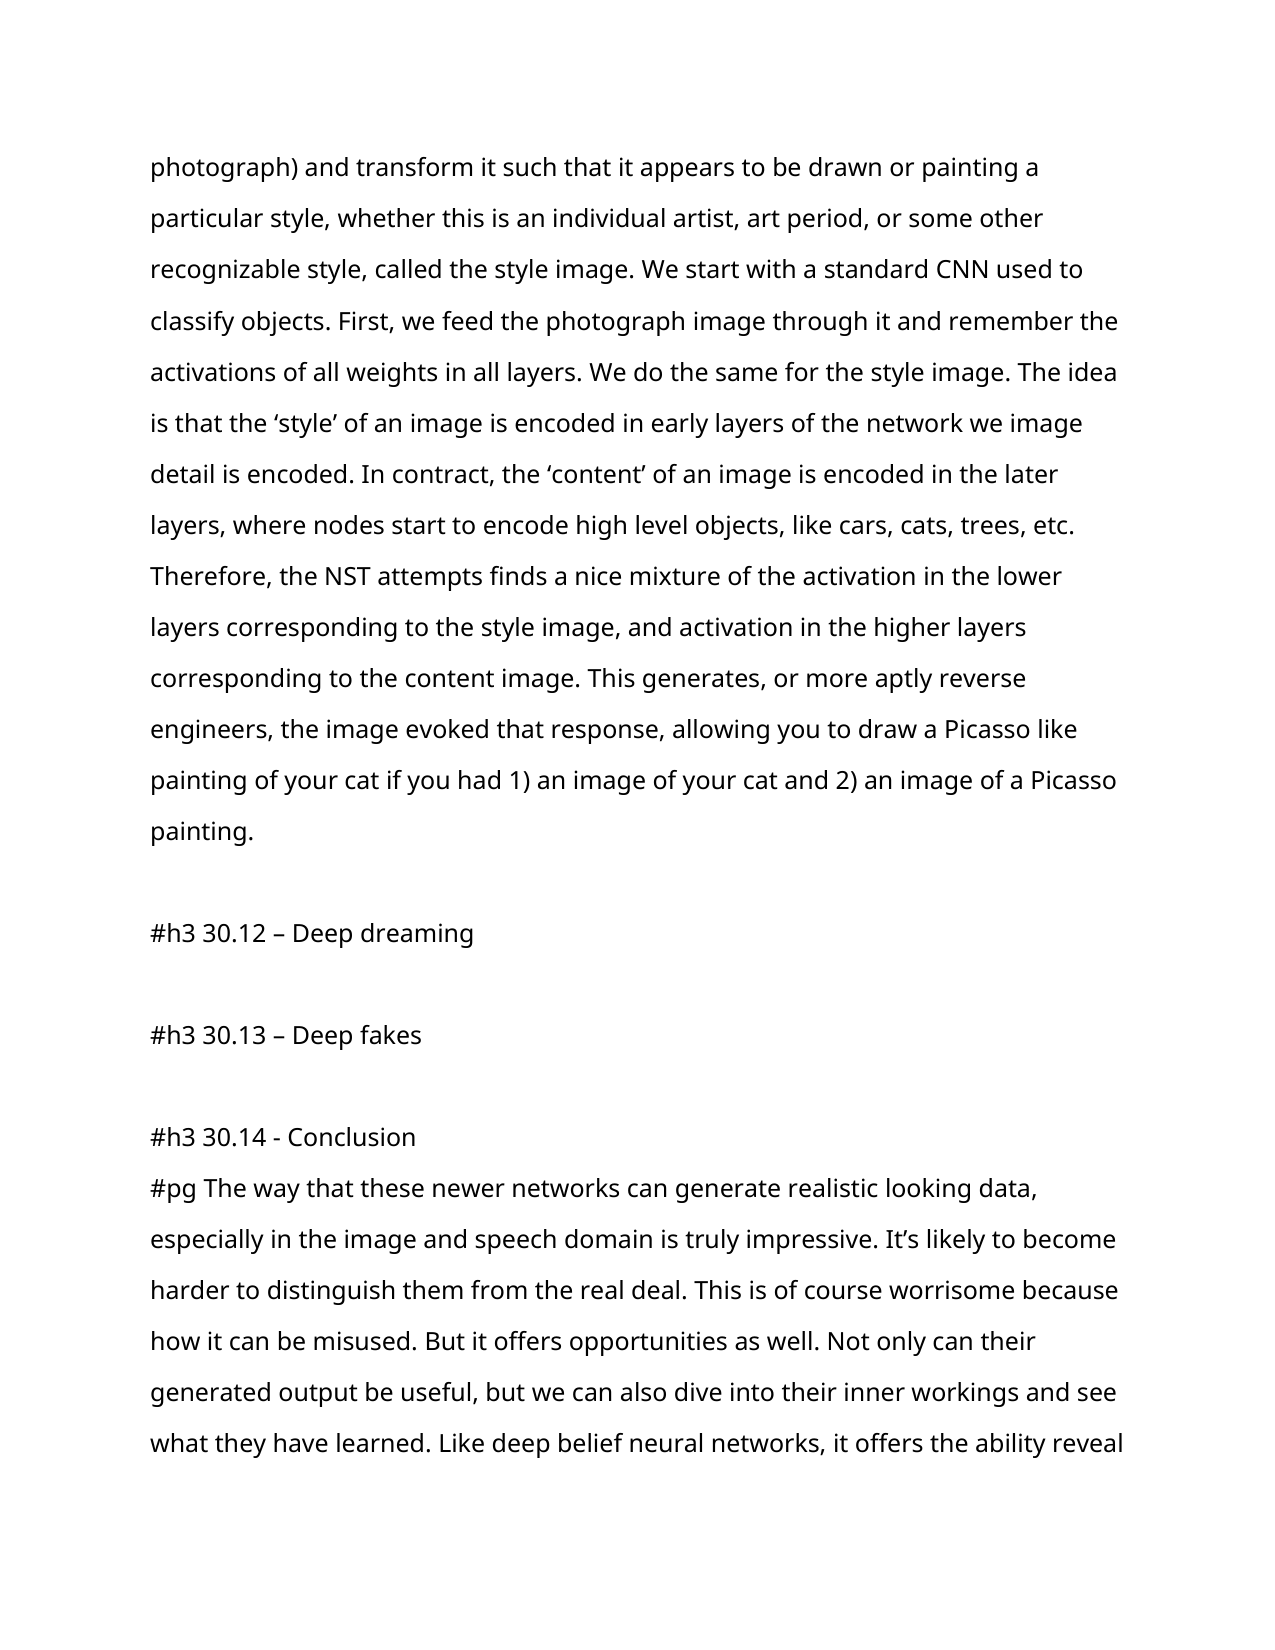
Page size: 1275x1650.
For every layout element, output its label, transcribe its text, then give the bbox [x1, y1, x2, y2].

text #h3 30.13 – Deep fakes [150, 1018, 1125, 1052]
text #h3 30.12 – Deep dreaming [150, 916, 1125, 950]
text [150, 1171, 1125, 1460]
text #h3 30.14 - Conclusion [150, 1120, 1125, 1154]
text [150, 150, 1125, 848]
